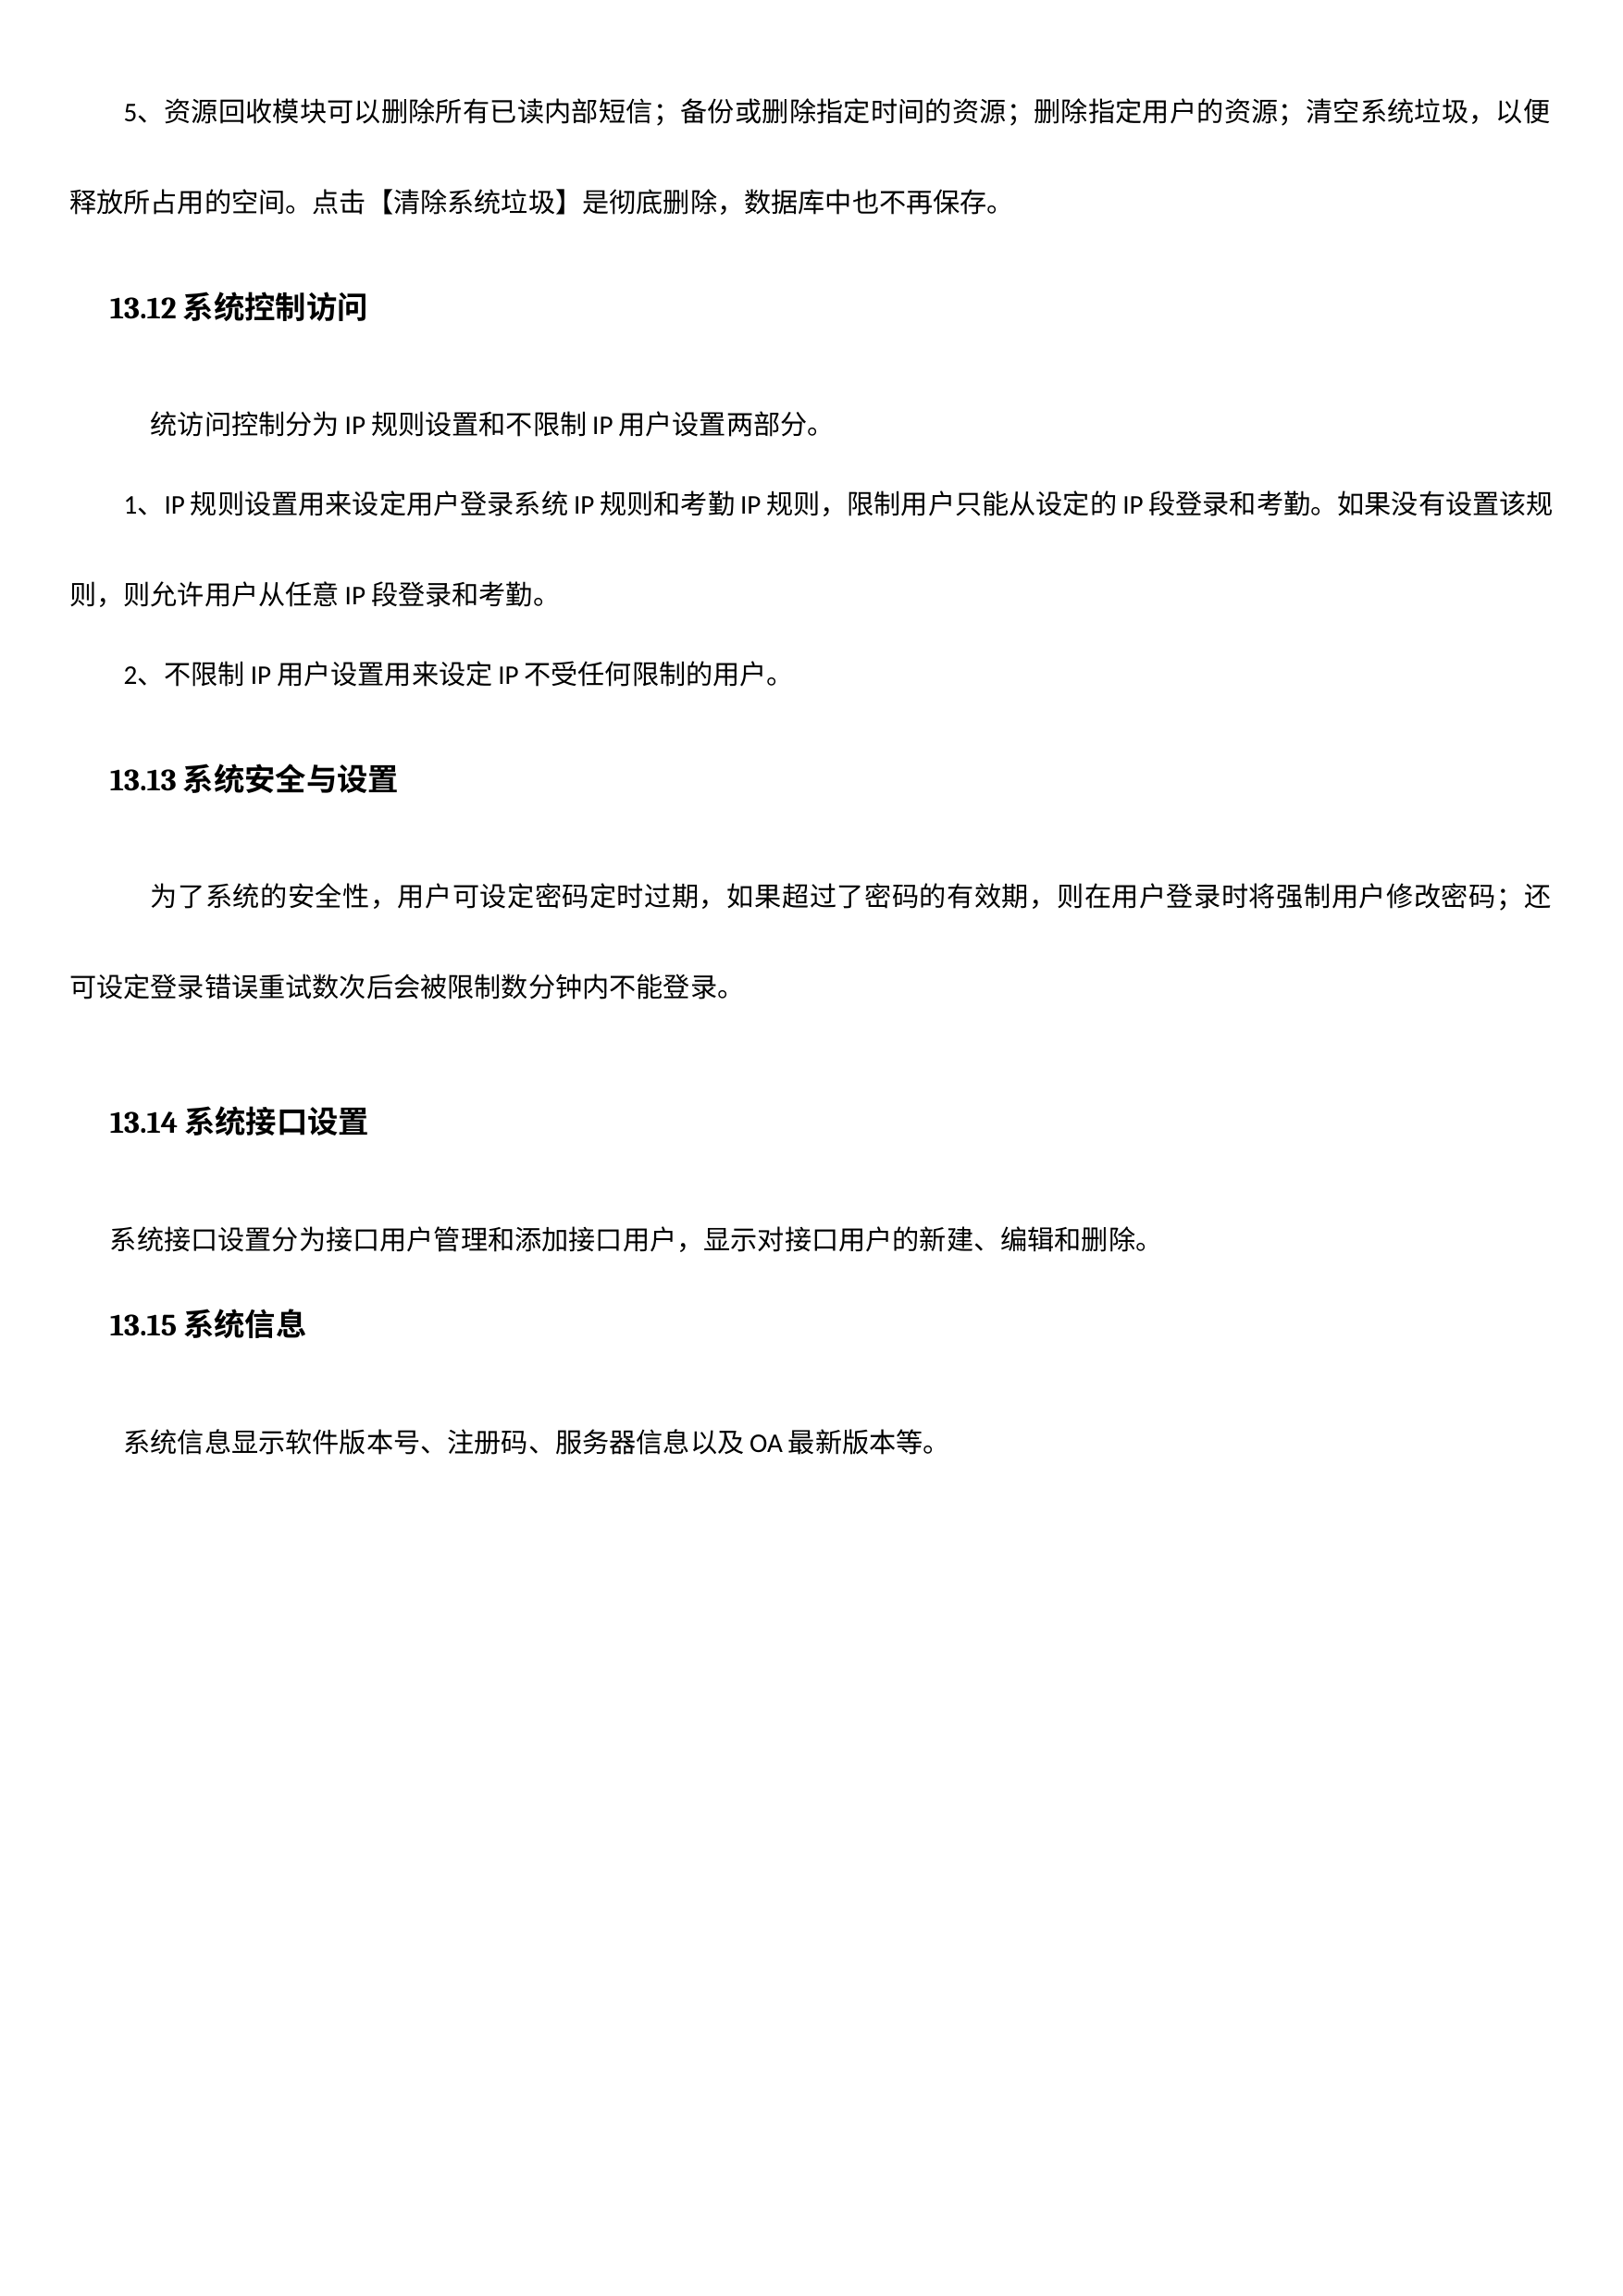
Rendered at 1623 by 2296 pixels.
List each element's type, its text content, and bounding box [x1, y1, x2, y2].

subtitle 13.15系统信息 [69, 1293, 1554, 1353]
list 不限制IP用户设置用来设定IP不受任何限制的用户。 [69, 642, 1554, 702]
list IP规则设置用来设定用户登录系统IP规则和考勤IP规则，限制用户只能从设定的IP段登录和考勤。如果没有设置该规则，则允许用户从任意IP段登录和考勤。 [69, 472, 1554, 623]
subtitle 13.14系统接口设置 [69, 1090, 1554, 1150]
subtitle 13.12系统控制访问 [69, 275, 1554, 335]
text 系统接口设置分为接口用户管理和添加接口用户，显示对接口用户的新建、编辑和删除。 [69, 1208, 1554, 1268]
text 统访问控制分为IP规则设置和不限制IP用户设置两部分。 [69, 392, 1554, 453]
text 为了系统的安全性，用户可设定密码定时过期，如果超过了密码的有效期，则在用户登录时将强制用户修改密码；还可设定登录错误重试数次后会被限制数分钟内不能登录。 [69, 864, 1554, 1015]
list 资源回收模块可以删除所有已读内部短信；备份或删除指定时间的资源；删除指定用户的资源；清空系统垃圾，以便释放所占用的空间。点击【清除系统垃圾】是彻底删除，数据库中也不再保存。 [69, 80, 1554, 230]
text 系统信息显示软件版本号、注册码、服务器信息以及OA最新版本等。 [69, 1410, 1554, 1471]
subtitle 13.13系统安全与设置 [69, 747, 1554, 807]
